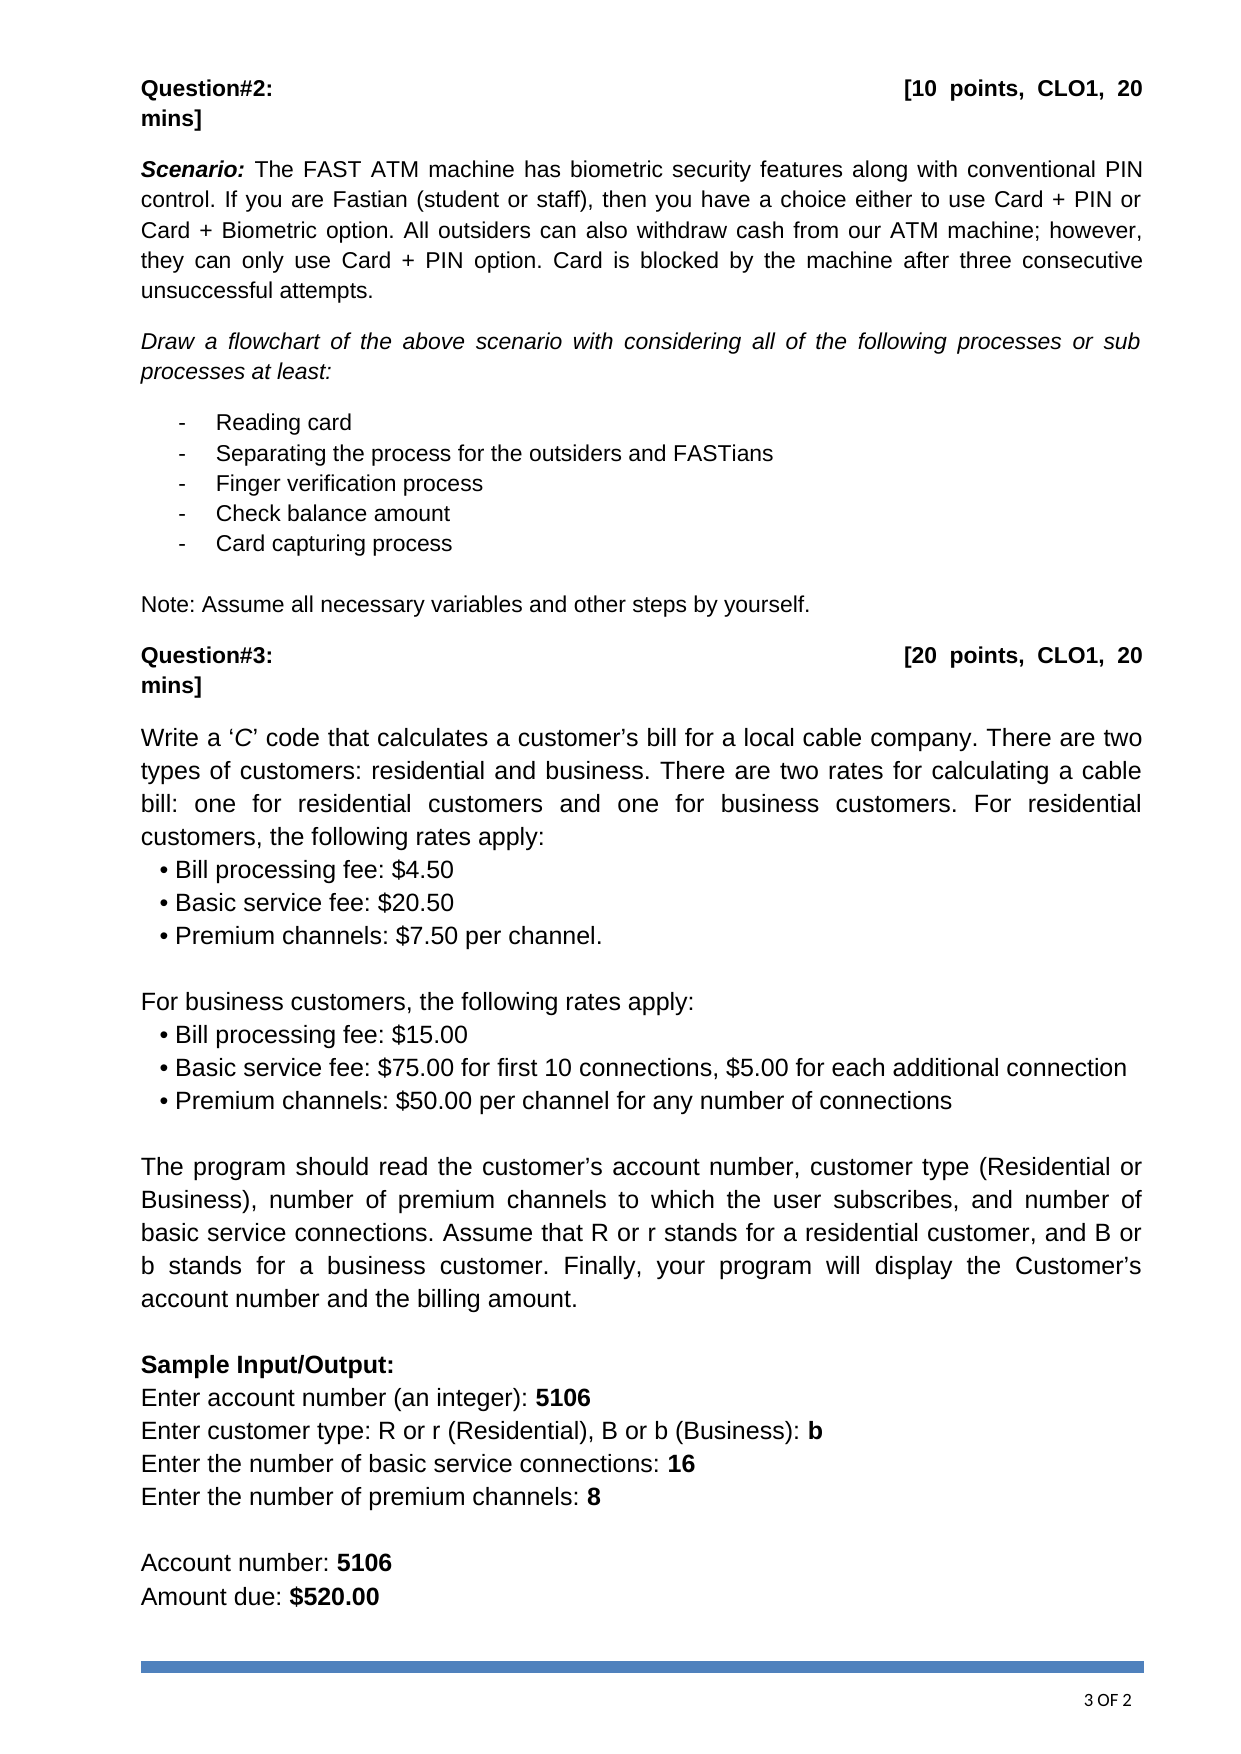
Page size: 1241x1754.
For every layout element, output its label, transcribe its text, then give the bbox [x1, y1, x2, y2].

text Scenario: The FAST ATM machine has biometric security features along with conventional PIN control. If you are Fastian (student or staff), then you have a choice either to use Card + PIN or Card + Biometric option. All outsiders can also withdraw cash from our ATM machine; however, they can only use Card + PIN option. Card is blocked by the machine after three consecutive unsuccessful attempts. [141, 156, 1144, 303]
text For business customers, the following rates apply: [141, 987, 1144, 1016]
text Draw a flowchart of the above scenario with considering all of the following processes or sub processes at least: [141, 328, 1144, 385]
text Note: Assume all necessary variables and other steps by yourself. [141, 591, 1144, 617]
list Check balance amount [178, 500, 1144, 526]
text • Bill processing fee: $15.00 [159, 1020, 1144, 1049]
text Enter the number of premium channels: 8 [141, 1482, 1144, 1511]
text Question#2: [10 points, CLO1, 20 mins] [141, 75, 1144, 132]
text Amount due: $520.00 [141, 1581, 1144, 1610]
text • Premium channels: $7.50 per channel. [159, 921, 1144, 950]
list Card capturing process [178, 530, 1144, 557]
text Enter the number of basic service connections: 16 [141, 1449, 1144, 1478]
text Enter customer type: R or r (Residential), B or b (Business): b [141, 1416, 1144, 1445]
text Question#3: [20 points, CLO1, 20 mins] [141, 642, 1144, 698]
list Reading card [178, 409, 1144, 436]
text • Premium channels: $50.00 per channel for any number of connections [159, 1086, 1144, 1115]
text The program should read the customer’s account number, customer type (Residential or Business), number of premium channels to which the user subscribes, and number of basic service connections. Assume that R or r stands for a residential customer, and B or b stands for a business customer. Finally, your program will display the Customer’s account number and the billing amount. [141, 1152, 1144, 1313]
text Enter account number (an integer): 5106 [141, 1383, 1144, 1412]
text • Basic service fee: $75.00 for first 10 connections, $5.00 for each additional connection [159, 1053, 1144, 1082]
text Sample Input/Output: [141, 1350, 1144, 1379]
text • Bill processing fee: $4.50 [159, 855, 1144, 884]
text • Basic service fee: $20.50 [159, 888, 1144, 917]
text Account number: 5106 [141, 1548, 1144, 1577]
list Separating the process for the outsiders and FASTians [178, 439, 1144, 466]
list Finger verification process [178, 470, 1144, 496]
text Write a ‘C’ code that calculates a customer’s bill for a local cable company. There are two types of customers: residential and business. There are two rates for calculating a cable bill: one for residential customers and one for business customers. For residential customers, the following rates apply: [141, 723, 1144, 851]
